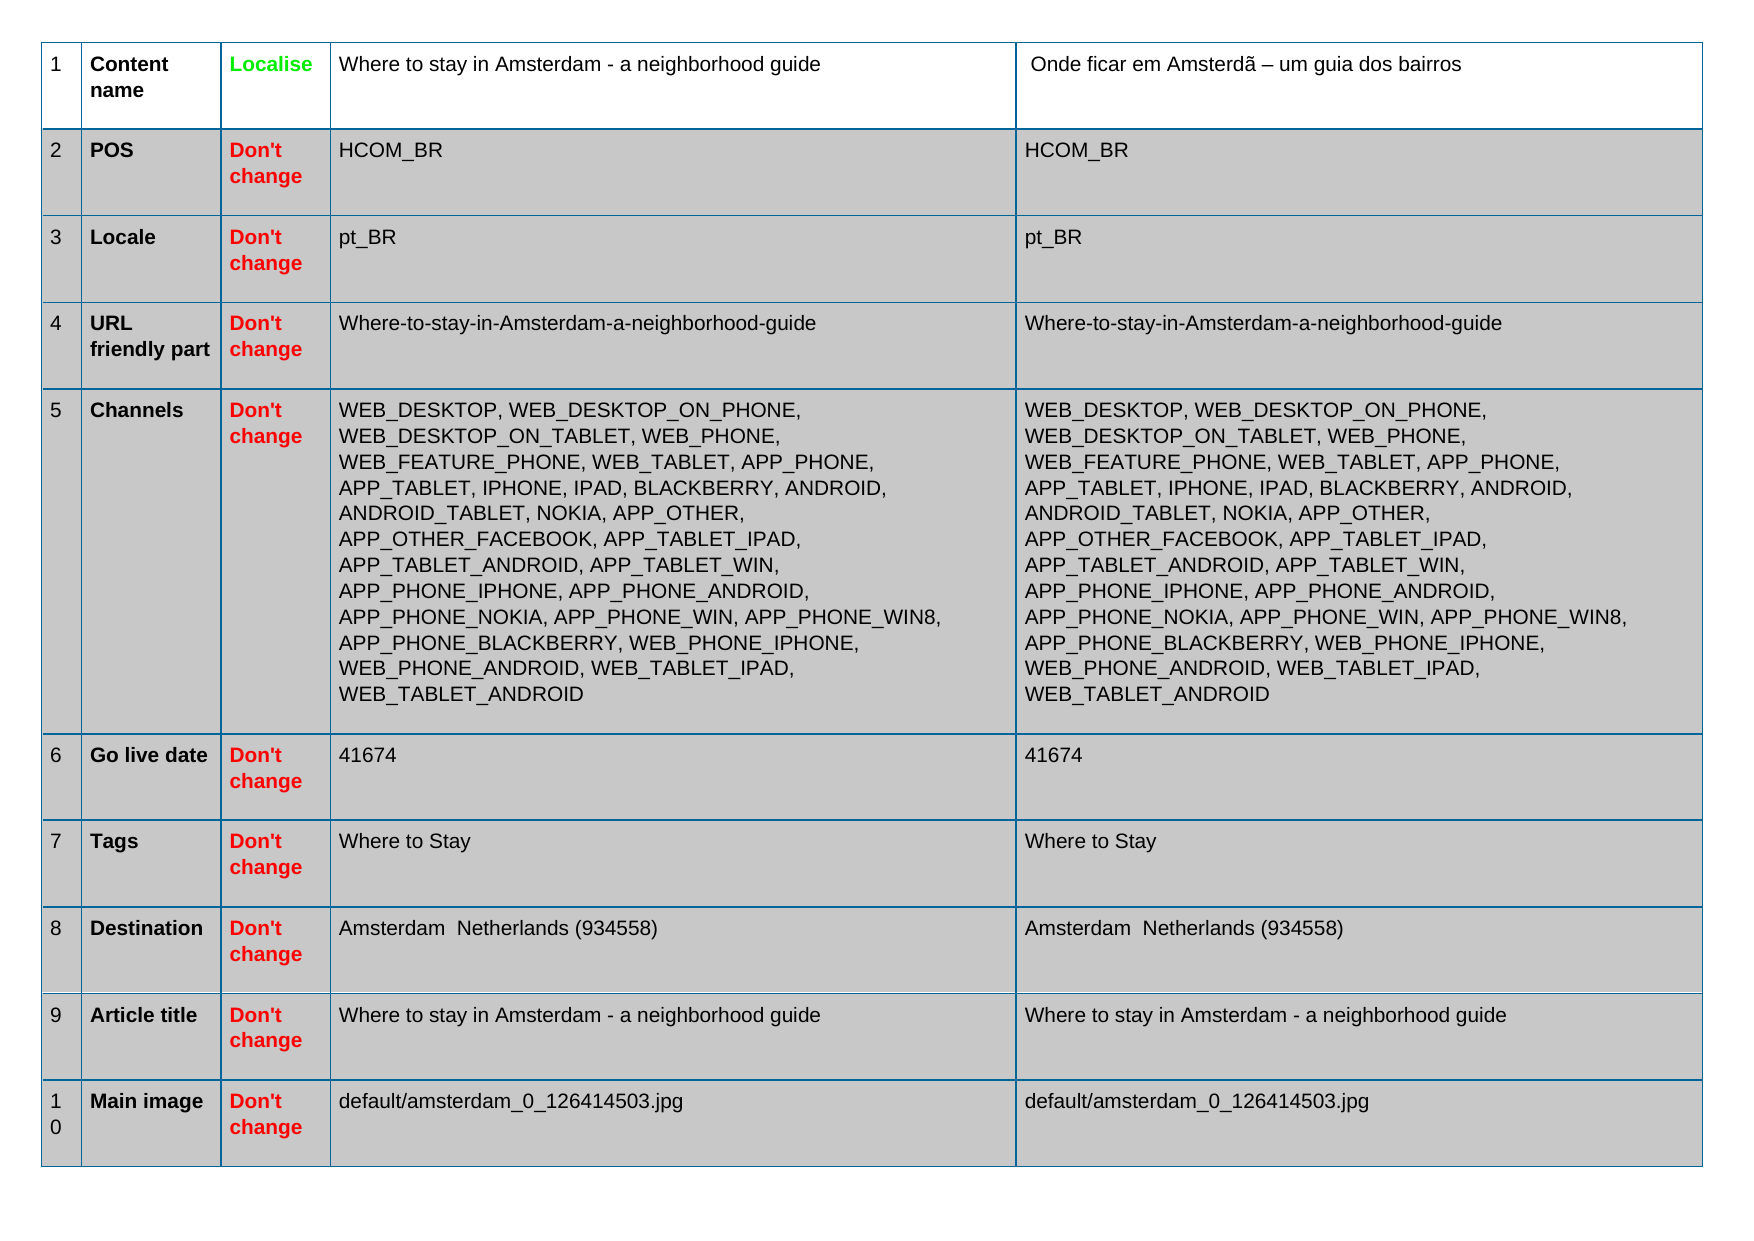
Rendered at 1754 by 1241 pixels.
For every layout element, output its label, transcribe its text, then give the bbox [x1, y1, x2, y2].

table_cell Main image [82, 1081, 220, 1166]
table_cell Where to stay in Amsterdam - a neighborhood guide [1017, 994, 1702, 1079]
table_cell 7 [42, 820, 81, 906]
table_cell HCOM_BR [1017, 130, 1702, 215]
table_cell 41674 [1017, 735, 1702, 819]
table_cell Amsterdam Netherlands (934558) [331, 908, 1015, 992]
table_cell 4 [42, 303, 81, 388]
table_cell Article title [82, 994, 220, 1079]
table_cell WEB_DESKTOP, WEB_DESKTOP_ON_PHONE, WEB_DESKTOP_ON_TABLET, WEB_PHONE, WEB_FEATURE_PHONE, WEB_TABLET, APP_PHONE, APP_TABLET, IPHONE, IPAD, BLACKBERRY, ANDROID, ANDROID_TABLET, NOKIA, APP_OTHER, APP_OTHER_FACEBOOK, APP_TABLET_IPAD, APP_TABLET_ANDROID, APP_TABLET_WIN, APP_PHONE_IPHONE, APP_PHONE_ANDROID, APP_PHONE_NOKIA, APP_PHONE_WIN, APP_PHONE_WIN8, APP_PHONE_BLACKBERRY, WEB_PHONE_IPHONE, WEB_PHONE_ANDROID, WEB_TABLET_IPAD, WEB_TABLET_ANDROID [1017, 390, 1702, 733]
table_cell Where to Stay [1017, 821, 1702, 906]
table_cell Don't change [222, 390, 330, 733]
table_cell 8 [42, 907, 81, 992]
table_cell Channels [82, 390, 220, 733]
table_cell 9 [42, 994, 81, 1079]
table_cell Amsterdam Netherlands (934558) [1017, 908, 1702, 992]
table_header Content name [82, 43, 220, 128]
table_cell Don't change [222, 994, 330, 1079]
table_cell Where-to-stay-in-Amsterdam-a-neighborhood-guide [331, 303, 1015, 388]
table_cell 5 [42, 389, 81, 733]
table_header Localise [222, 43, 330, 128]
table_cell 3 [42, 216, 81, 301]
table_cell Don't change [222, 216, 330, 301]
table_cell POS [82, 130, 220, 215]
table_cell Where-to-stay-in-Amsterdam-a-neighborhood-guide [1017, 303, 1702, 388]
table_cell Tags [82, 821, 220, 906]
table_cell Don't change [222, 908, 330, 992]
table_cell 10 [42, 1080, 81, 1166]
table_cell WEB_DESKTOP, WEB_DESKTOP_ON_PHONE, WEB_DESKTOP_ON_TABLET, WEB_PHONE, WEB_FEATURE_PHONE, WEB_TABLET, APP_PHONE, APP_TABLET, IPHONE, IPAD, BLACKBERRY, ANDROID, ANDROID_TABLET, NOKIA, APP_OTHER, APP_OTHER_FACEBOOK, APP_TABLET_IPAD, APP_TABLET_ANDROID, APP_TABLET_WIN, APP_PHONE_IPHONE, APP_PHONE_ANDROID, APP_PHONE_NOKIA, APP_PHONE_WIN, APP_PHONE_WIN8, APP_PHONE_BLACKBERRY, WEB_PHONE_IPHONE, WEB_PHONE_ANDROID, WEB_TABLET_IPAD, WEB_TABLET_ANDROID [331, 390, 1015, 733]
table_cell Where to stay in Amsterdam - a neighborhood guide [331, 994, 1015, 1079]
table_cell pt_BR [1017, 216, 1702, 301]
table_cell default/amsterdam_0_126414503.jpg [331, 1081, 1015, 1166]
table_cell 2 [42, 129, 81, 215]
table_header 1 [42, 43, 81, 128]
table_cell Don't change [222, 1081, 330, 1166]
table_cell 41674 [331, 735, 1015, 819]
table_cell Don't change [222, 303, 330, 388]
table_cell HCOM_BR [331, 130, 1015, 215]
table_cell Go live date [82, 735, 220, 819]
table_cell pt_BR [331, 216, 1015, 301]
table_header Onde ficar em Amsterdã – um guia dos bairros [1017, 43, 1702, 128]
table_cell Locale [82, 216, 220, 301]
table_cell Don't change [222, 821, 330, 906]
table_cell URL friendly part [82, 303, 220, 388]
table_cell 6 [42, 734, 81, 819]
table_cell Where to Stay [331, 821, 1015, 906]
table_header Where to stay in Amsterdam - a neighborhood guide [331, 43, 1015, 128]
table_cell Destination [82, 908, 220, 992]
table_cell Don't change [222, 735, 330, 819]
table_cell Don't change [222, 130, 330, 215]
table_cell default/amsterdam_0_126414503.jpg [1017, 1081, 1702, 1166]
